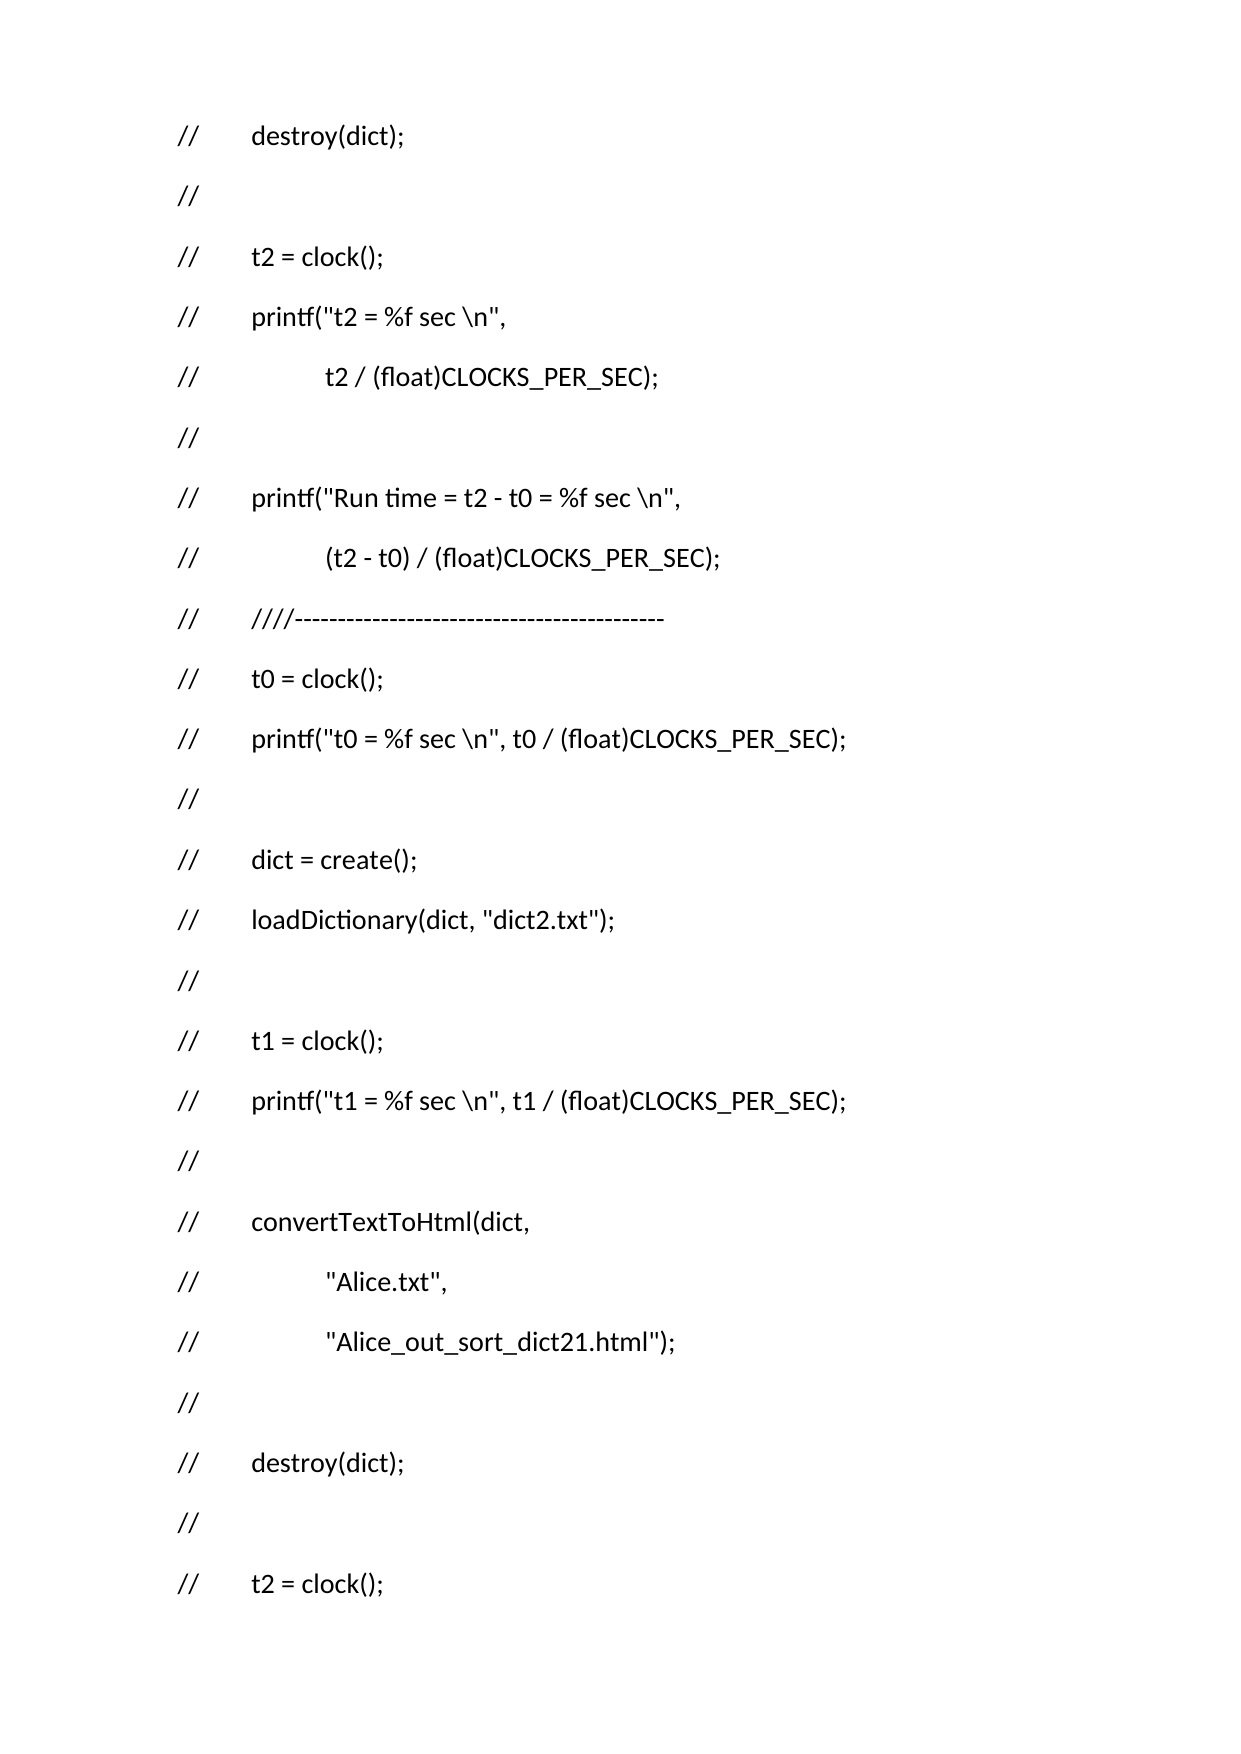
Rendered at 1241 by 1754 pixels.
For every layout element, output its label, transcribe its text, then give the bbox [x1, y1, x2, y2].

text // printf("t0 = %f sec \n", t0 / (float)CLOCKS_PER_SEC); [177, 721, 1144, 756]
text // destroy(dict); [177, 118, 1144, 152]
text // t0 = clock(); [177, 661, 1144, 695]
text // convertTextToHtml(dict, [177, 1204, 1144, 1238]
text // t2 / (float)CLOCKS_PER_SEC); [177, 359, 1144, 394]
text // (t2 - t0) / (float)CLOCKS_PER_SEC); [177, 540, 1144, 575]
text // destroy(dict); [177, 1445, 1144, 1479]
text // loadDictionary(dict, "dict2.txt"); [177, 902, 1144, 937]
text // t1 = clock(); [177, 1023, 1144, 1057]
text // t2 = clock(); [177, 1566, 1144, 1600]
text // [177, 178, 1144, 213]
text // printf("Run time = t2 - t0 = %f sec \n", [177, 480, 1144, 514]
text // "Alice.txt", [177, 1264, 1144, 1298]
text // printf("t1 = %f sec \n", t1 / (float)CLOCKS_PER_SEC); [177, 1083, 1144, 1117]
text // [177, 1505, 1144, 1540]
text // [177, 962, 1144, 997]
text // t2 = clock(); [177, 239, 1144, 273]
text // dict = create(); [177, 842, 1144, 876]
text // [177, 1385, 1144, 1419]
text // [177, 782, 1144, 816]
text // [177, 420, 1144, 454]
text // printf("t2 = %f sec \n", [177, 299, 1144, 333]
text // [177, 1143, 1144, 1178]
text // ////------------------------------------------- [177, 601, 1144, 635]
text // "Alice_out_sort_dict21.html"); [177, 1324, 1144, 1359]
